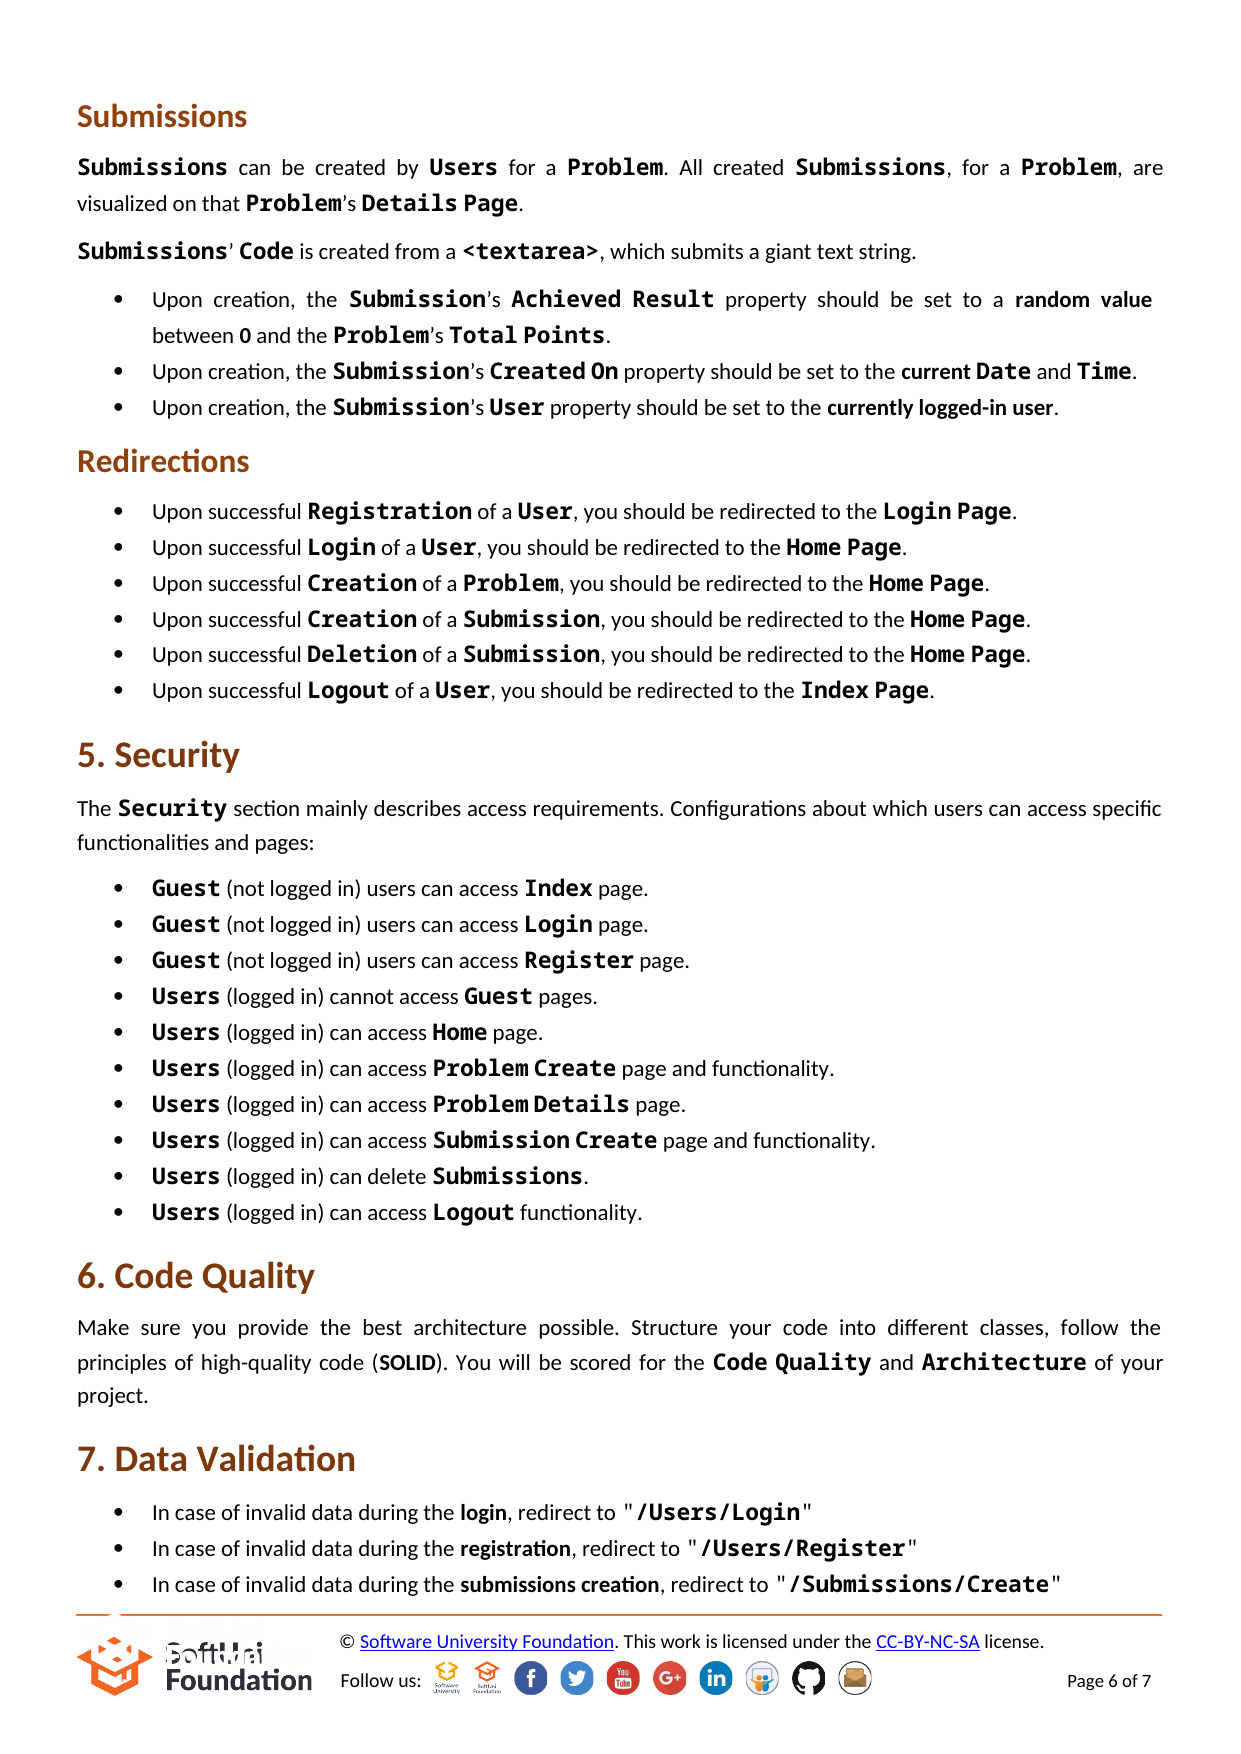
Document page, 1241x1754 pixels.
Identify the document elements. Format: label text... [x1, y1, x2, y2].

list Upon successful Deletion of a Submission, you should be redirected to the Home Page. [114, 638, 1163, 670]
picture [745, 1661, 779, 1695]
text The Security section mainly describes access requirements. Configurations about which users can access specific functionalities and pages: [77, 792, 1163, 856]
list Upon successful Logout of a User, you should be redirected to the Index Page. [114, 674, 1163, 706]
picture [723, 1661, 733, 1671]
subtitle Submissions [77, 95, 1163, 136]
list Upon creation, the Submission’s Created On property should be set to the current Date and Time. [114, 355, 1163, 386]
list Users (logged in) can access Home page. [114, 1016, 1163, 1047]
text Submissions can be created by Users for a Problem. All created Submissions, for a Problem, are visualized on that Problem’s Details Page. [77, 151, 1163, 218]
list Users (logged in) can access Problem Create page and functionality. [114, 1052, 1163, 1083]
picture [714, 1675, 725, 1685]
picture [699, 1661, 709, 1671]
list Users (logged in) can access Logout functionality. [114, 1196, 1163, 1227]
list In case of invalid data during the submissions creation, redirect to "/Submissions/Create" [114, 1568, 1163, 1599]
picture [473, 1661, 501, 1695]
list Guest (not logged in) users can access Login page. [114, 908, 1163, 939]
list Users (logged in) cannot access Guest pages. [114, 980, 1163, 1011]
picture [699, 1685, 709, 1695]
subtitle Code Quality [77, 1252, 1163, 1298]
subtitle Redirections [77, 439, 1163, 480]
list Upon successful Creation of a Submission, you should be redirected to the Home Page. [114, 602, 1163, 634]
picture [838, 1661, 872, 1695]
picture [514, 1661, 548, 1695]
list Guest (not logged in) users can access Register page. [114, 944, 1163, 975]
picture [792, 1661, 825, 1695]
picture [433, 1661, 460, 1695]
text Make sure you provide the best architecture possible. Structure your code into different classes, follow the principles of high-quality code (SOLID). You will be scored for the Code Quality and Architecture of your project. [77, 1313, 1163, 1410]
list Upon successful Creation of a Problem, you should be redirected to the Home Page. [114, 567, 1163, 598]
text Submissions’ Code is created from a <textarea>, which submits a giant text string. [77, 235, 1163, 266]
list Upon creation, the Submission’s User property should be set to the currently logged-in user. [114, 391, 1163, 422]
picture [606, 1661, 640, 1695]
list Guest (not logged in) users can access Index page. [114, 872, 1163, 903]
picture [560, 1661, 594, 1695]
picture [76, 1612, 312, 1696]
picture [723, 1685, 733, 1695]
list Users (logged in) can delete Submissions. [114, 1160, 1163, 1191]
list Upon successful Login of a User, you should be redirected to the Home Page. [114, 531, 1163, 562]
list Upon successful Registration of a User, you should be redirected to the Login Page. [114, 495, 1163, 526]
subtitle Data Validation [77, 1435, 1163, 1481]
list Users (logged in) can access Submission Create page and functionality. [114, 1124, 1163, 1155]
list In case of invalid data during the login, redirect to "/Users/Login" [114, 1496, 1163, 1527]
list Users (logged in) can access Problem Details page. [114, 1088, 1163, 1119]
list Upon creation, the Submission’s Achieved Result property should be set to a random value between 0 and the Problem’s Total Points. [114, 283, 1163, 351]
picture [653, 1661, 687, 1695]
subtitle Security [77, 731, 1163, 777]
list In case of invalid data during the registration, redirect to "/Users/Register" [114, 1532, 1163, 1563]
